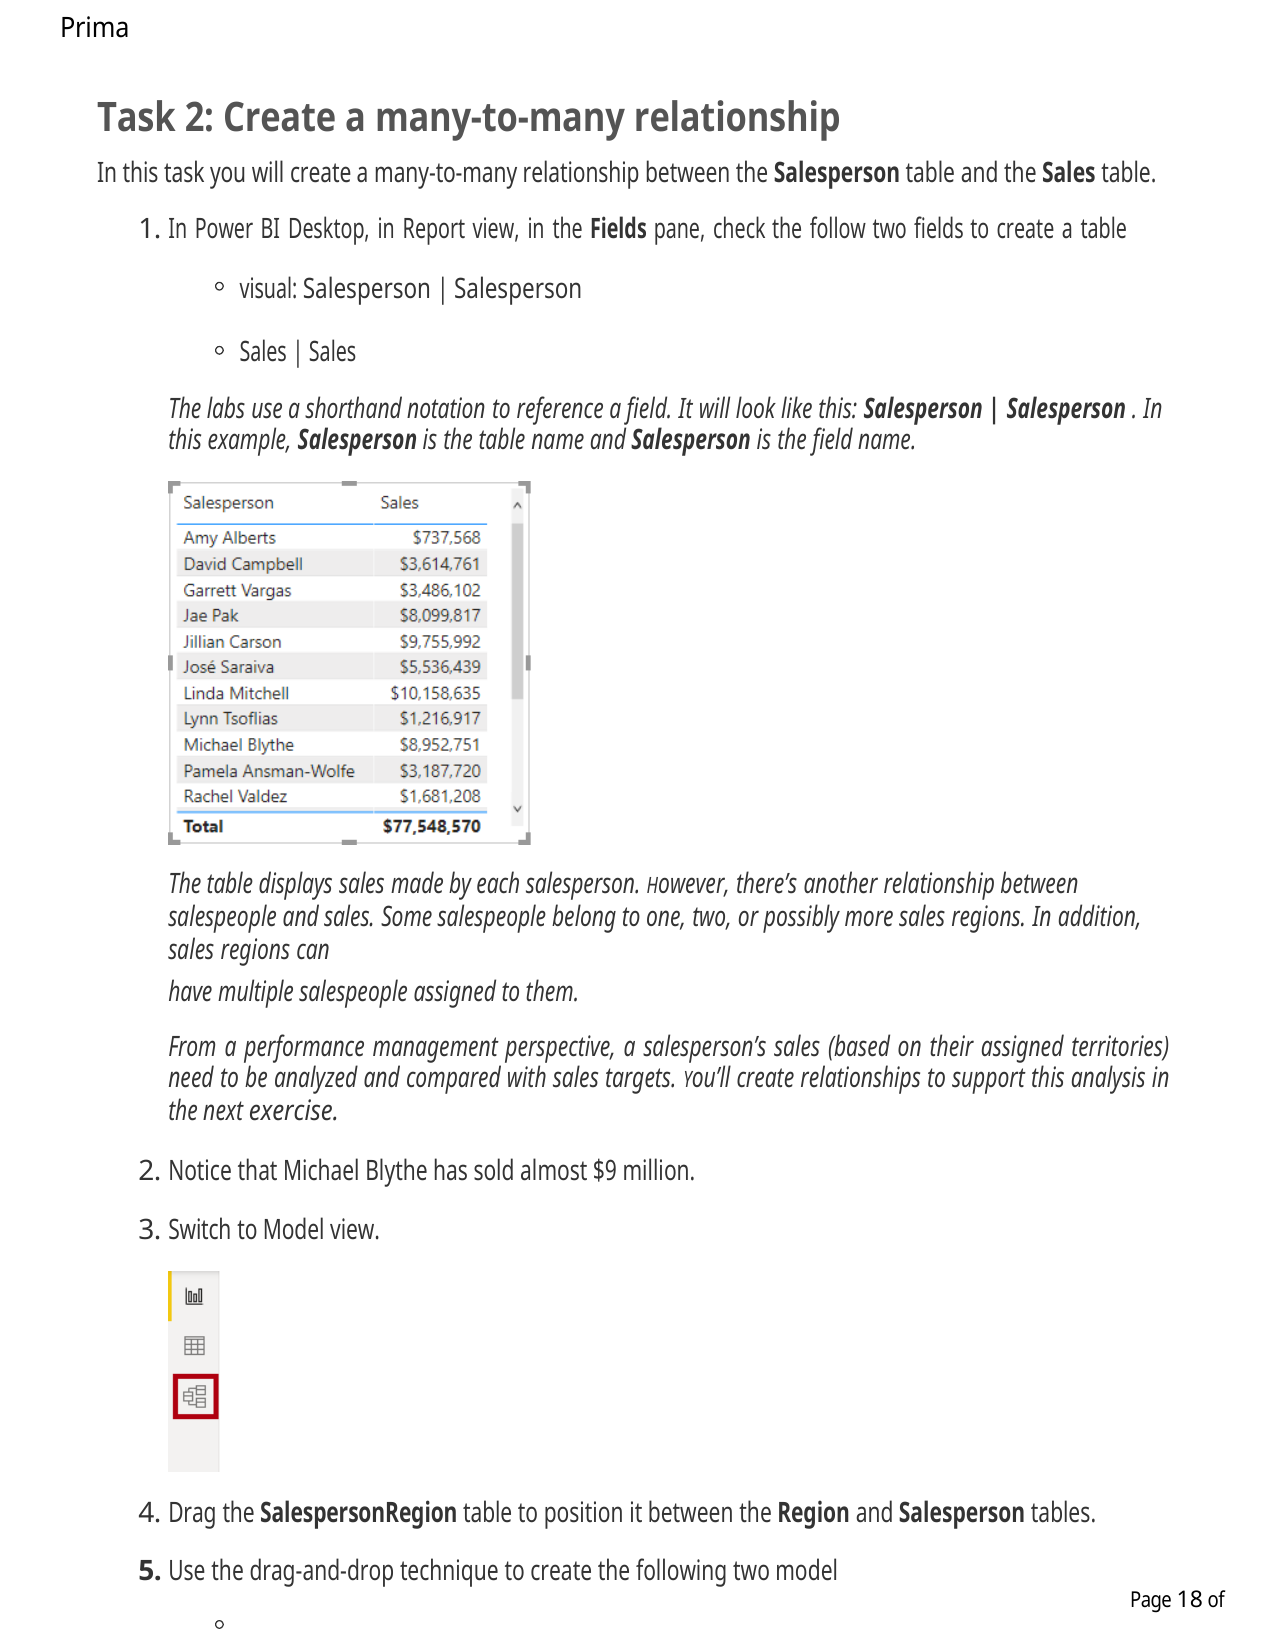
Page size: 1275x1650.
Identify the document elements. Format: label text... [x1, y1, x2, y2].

picture [168, 481, 531, 845]
list In Power BI Desktop, in Report view, in the Fields pane, check the follow two fields to create a table visual: Salesperson | Salesperson [138, 208, 1182, 307]
text In this task you will create a many-to-many relationship between the Salesperson table and the Sales table. [97, 152, 1202, 191]
text From a performance management perspective, a salesperson’s sales (based on their assigned territories) need to be analyzed and compared with sales targets. you’ll create relationships to support this analysis in the next exercise. [168, 1030, 1173, 1129]
list Switch to Model view. [138, 1209, 1202, 1248]
list Drag the SalespersonRegion table to position it between the Region and Salesperson tables. [138, 1291, 1202, 1530]
subtitle Task 2: Create a many-to-many relationship [97, 88, 1202, 143]
text Sales | Sales [239, 331, 1202, 370]
list Notice that Michael Blythe has sold almost $9 million. [138, 1150, 1202, 1188]
text The labs use a shorthand notation to reference a field. It will look like this: Salesperson | Salesperson . In this example, Salesperson is the table name and Salesperson is the field name. [168, 392, 1202, 458]
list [138, 1551, 955, 1589]
picture [168, 1271, 220, 1472]
text have multiple salespeople assigned to them. [168, 971, 1202, 1010]
